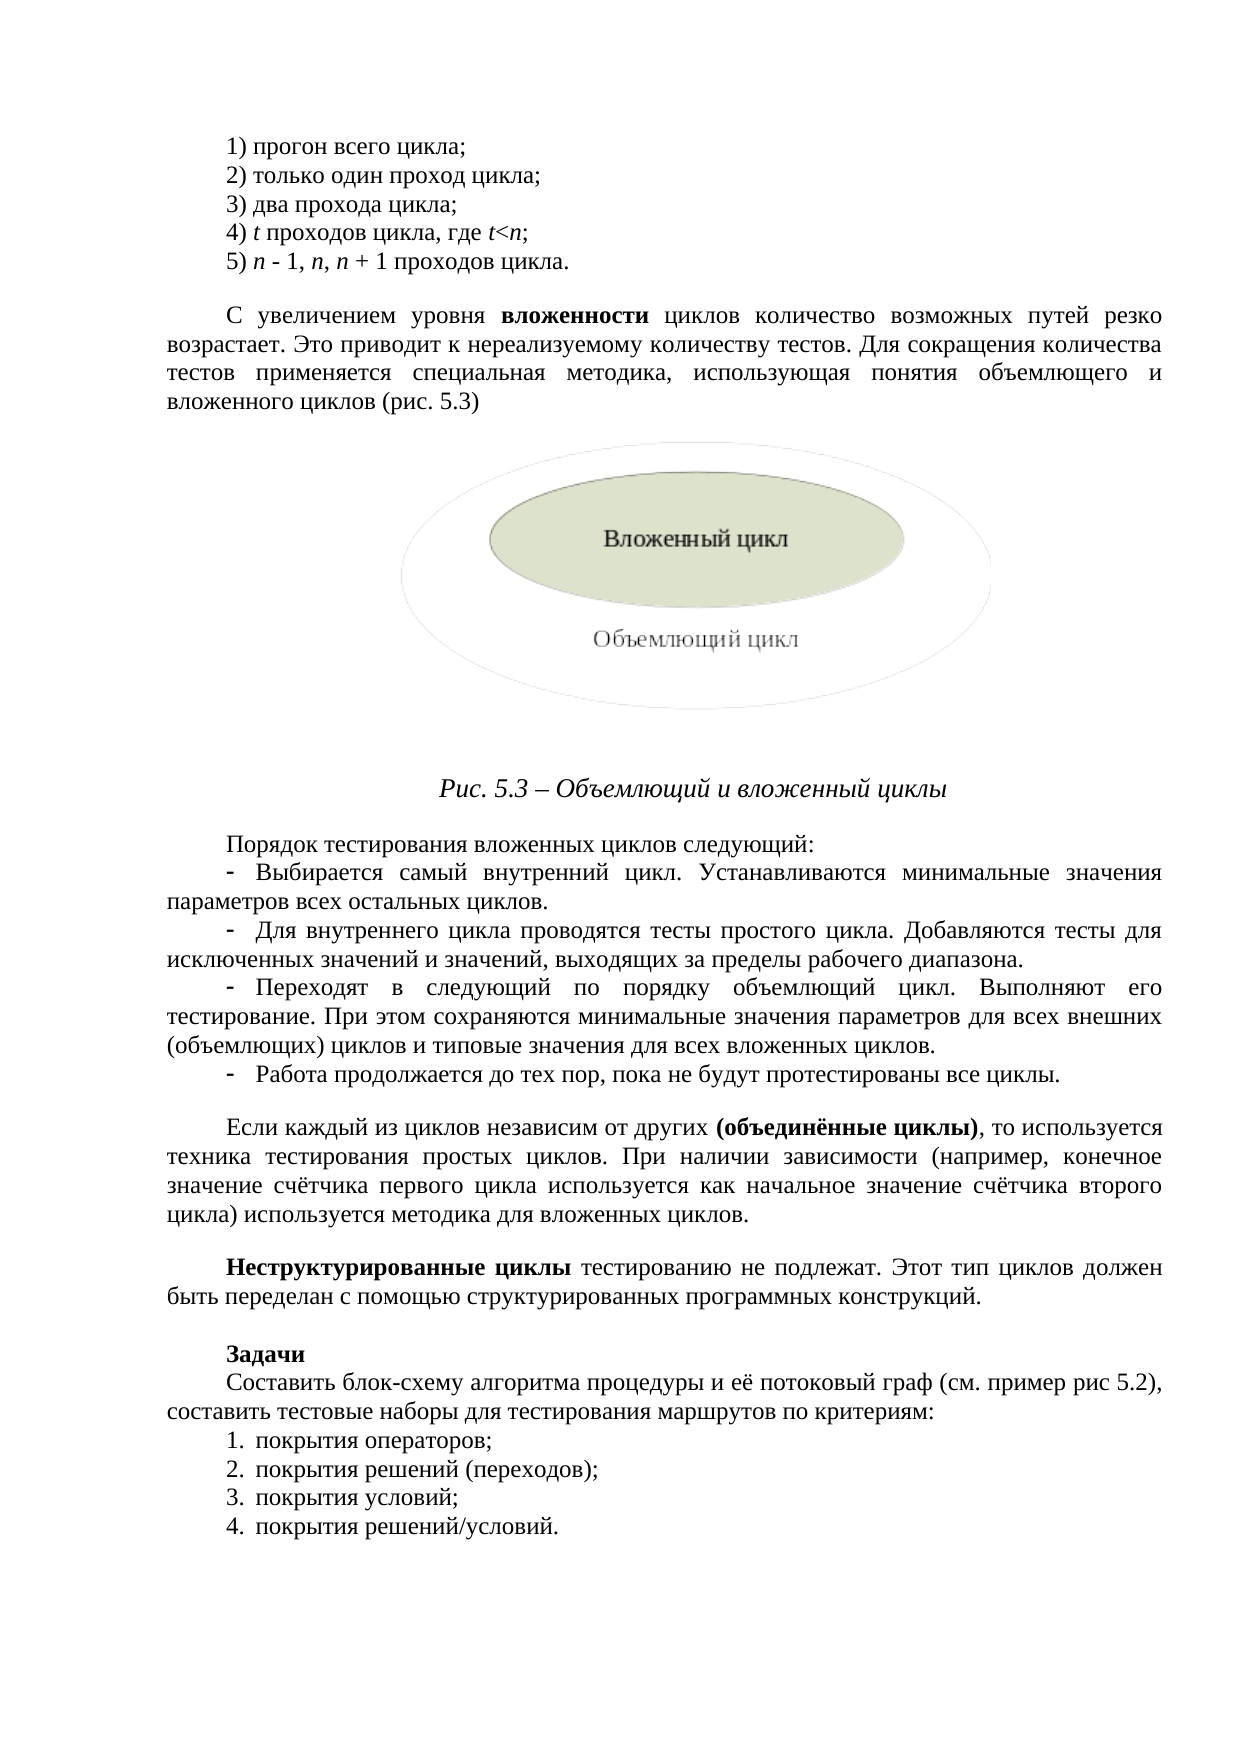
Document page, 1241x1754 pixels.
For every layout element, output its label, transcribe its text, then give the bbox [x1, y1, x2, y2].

text С увеличением уровня вложенности циклов количество возможных путей резко возрастает. Это приводит к нереализуемому количеству тестов. Для сокращения количества тестов применяется специальная методика, использующая понятия объемлющего и вложенного циклов (рис. 5.3) [167, 300, 1163, 415]
text 2) только один проход цикла; [167, 160, 1163, 189]
text 1) прогон всего цикла; [167, 131, 1163, 160]
list покрытия операторов; [167, 1425, 1163, 1454]
list покрытия условий; [167, 1482, 1163, 1511]
list Выбирается самый внутренний цикл. Устанавливаются минимальные значения параметров всех остальных циклов. [167, 857, 1163, 915]
list Переходят в следующий по порядку объемлющий цикл. Выполняют его тестирование. При этом сохраняются минимальные значения параметров для всех внешних (объемлющих) циклов и типовые значения для всех вложенных циклов. [167, 972, 1163, 1059]
text Составить блок-схему алгоритма процедуры и её потоковый граф (см. пример рис 5.2), составить тестовые наборы для тестирования маршрутов по критериям: [167, 1367, 1163, 1425]
text Если каждый из циклов независим от других (объединённые циклы), то используется техника тестирования простых циклов. При наличии зависимости (например, конечное значение счётчика первого цикла используется как начальное значение счётчика второго цикла) используется методика для вложенных циклов. [167, 1112, 1163, 1227]
text Задачи [167, 1339, 1163, 1367]
text Неструктурированные циклы тестированию не подлежат. Этот тип циклов должен быть переделан с помощью структурированных программных конструкций. [167, 1252, 1163, 1310]
text Рис. 5.3 – Объемлющий и вложенный циклы [167, 772, 1163, 804]
text 3) два прохода цикла; [167, 189, 1163, 217]
list покрытия решений (переходов); [167, 1454, 1163, 1482]
text 5) n - 1, n, n + 1 проходов цикла. [167, 246, 1163, 275]
text Порядок тестирования вложенных циклов следующий: [167, 829, 1163, 857]
text 4) t проходов цикла, где t<n; [167, 217, 1163, 246]
list Для внутреннего цикла проводятся тесты простого цикла. Добавляются тесты для исключенных значений и значений, выходящих за пределы рабочего диапазона. [167, 915, 1163, 972]
list Работа продолжается до тех пор, пока не будут протестированы все циклы. [167, 1059, 1163, 1087]
list покрытия решений/условий. [167, 1511, 1163, 1540]
